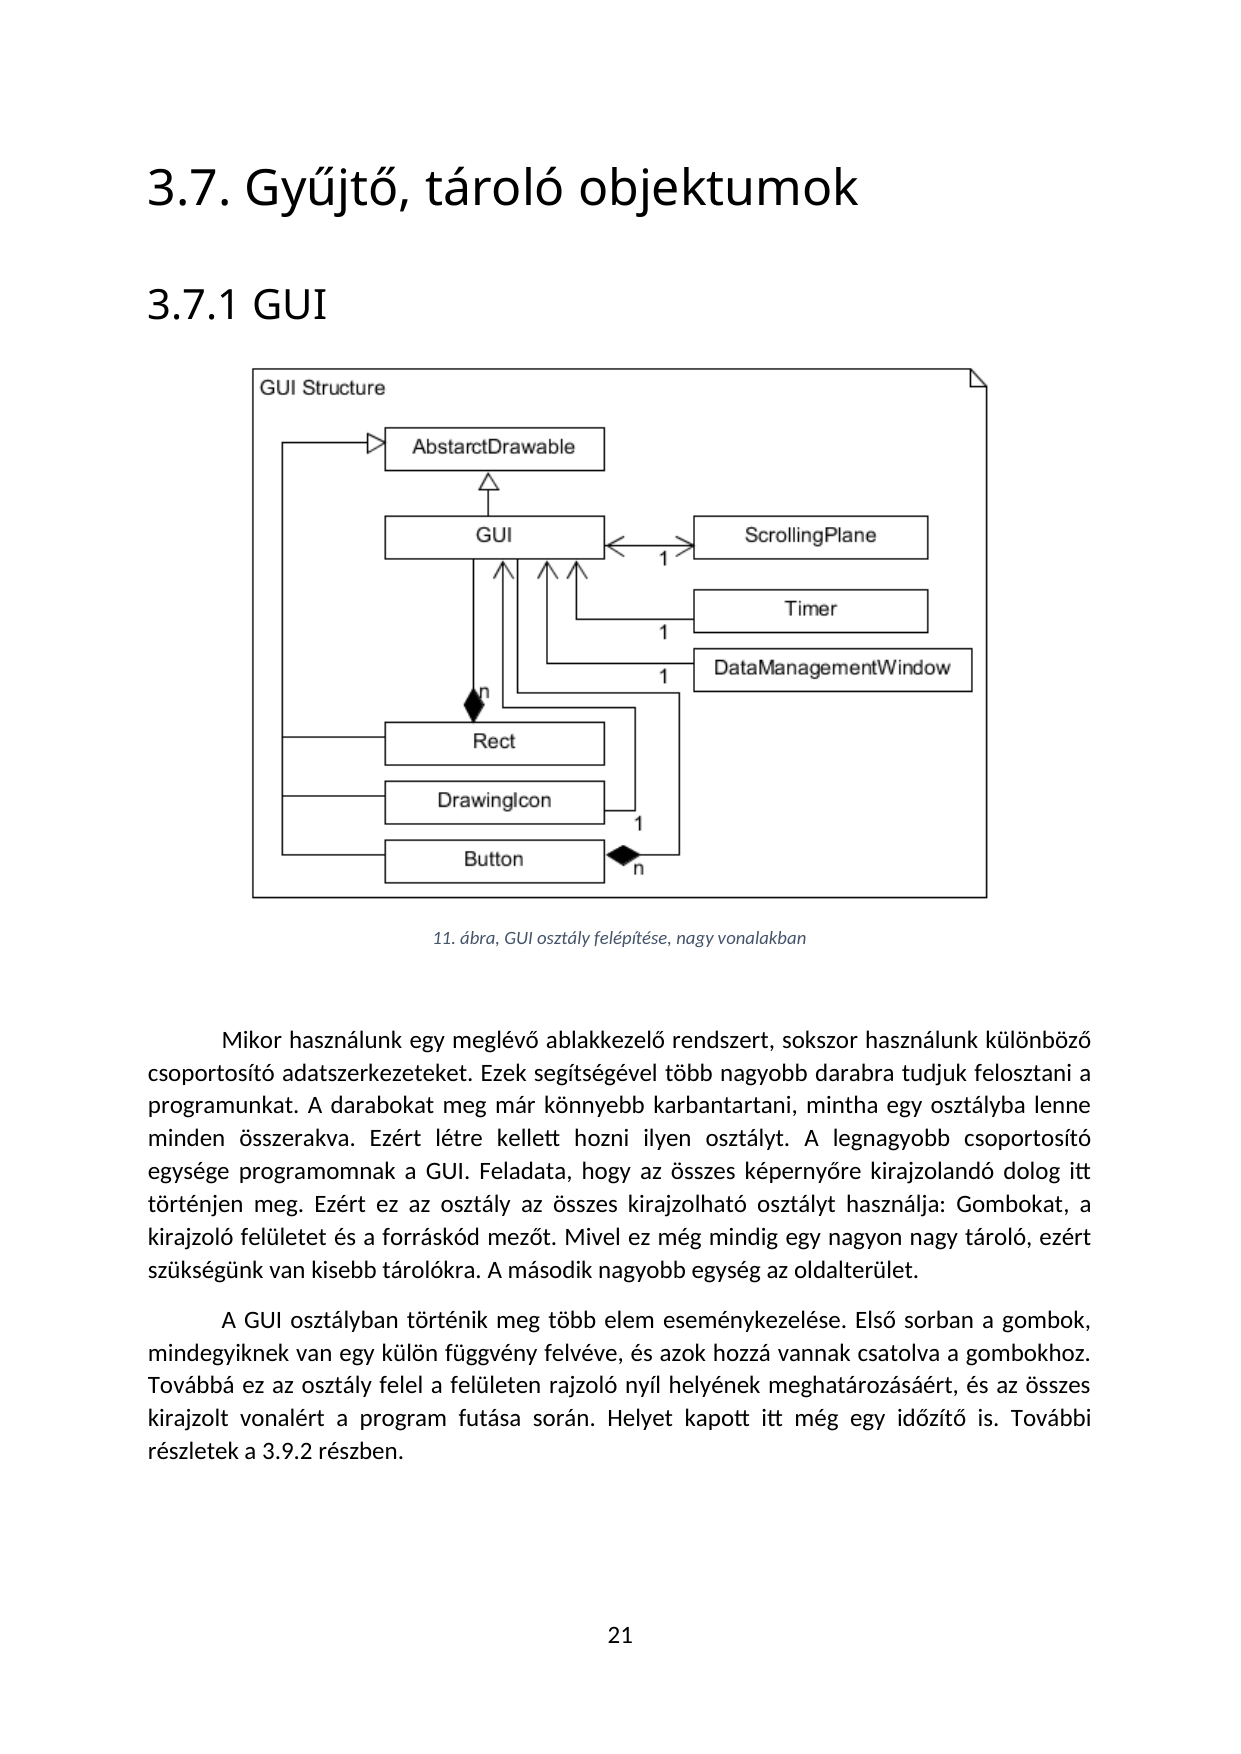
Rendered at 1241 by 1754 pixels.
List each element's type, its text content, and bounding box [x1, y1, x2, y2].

subtitle 3.7. Gyűjtő, tároló objektumok [148, 152, 1093, 220]
picture [223, 340, 1017, 928]
text Mikor használunk egy meglévő ablakkezelő rendszert, sokszor használunk különböző csoportosító adatszerkezeteket. Ezek segítségével több nagyobb darabra tudjuk felosztani a programunkat. A darabokat meg már könnyebb karbantartani, mintha egy osztályba lenne minden összerakva. Ezért létre kellett hozni ilyen osztályt. A legnagyobb csoportosító egysége programomnak a GUI. Feladata, hogy az összes képernyőre kirajzolandó dolog itt történjen meg. Ezért ez az osztály az összes kirajzolható osztályt használja: Gombokat, a kirajzoló felületet és a forráskód mezőt. Mivel ez még mindig egy nagyon nagy tároló, ezért szükségünk van kisebb tárolókra. A második nagyobb egység az oldalterület. [148, 1024, 1093, 1285]
subtitle 3.7.1 GUI [148, 275, 1093, 332]
text A GUI osztályban történik meg több elem eseménykezelése. Első sorban a gombok, mindegyiknek van egy külön függvény felvéve, és azok hozzá vannak csatolva a gombokhoz. Továbbá ez az osztály felel a felületen rajzoló nyíl helyének meghatározásáért, és az összes kirajzolt vonalért a program futása során. Helyet kapott itt még egy időzítő is. További részletek a 3.9.2 részben. [148, 1304, 1093, 1466]
